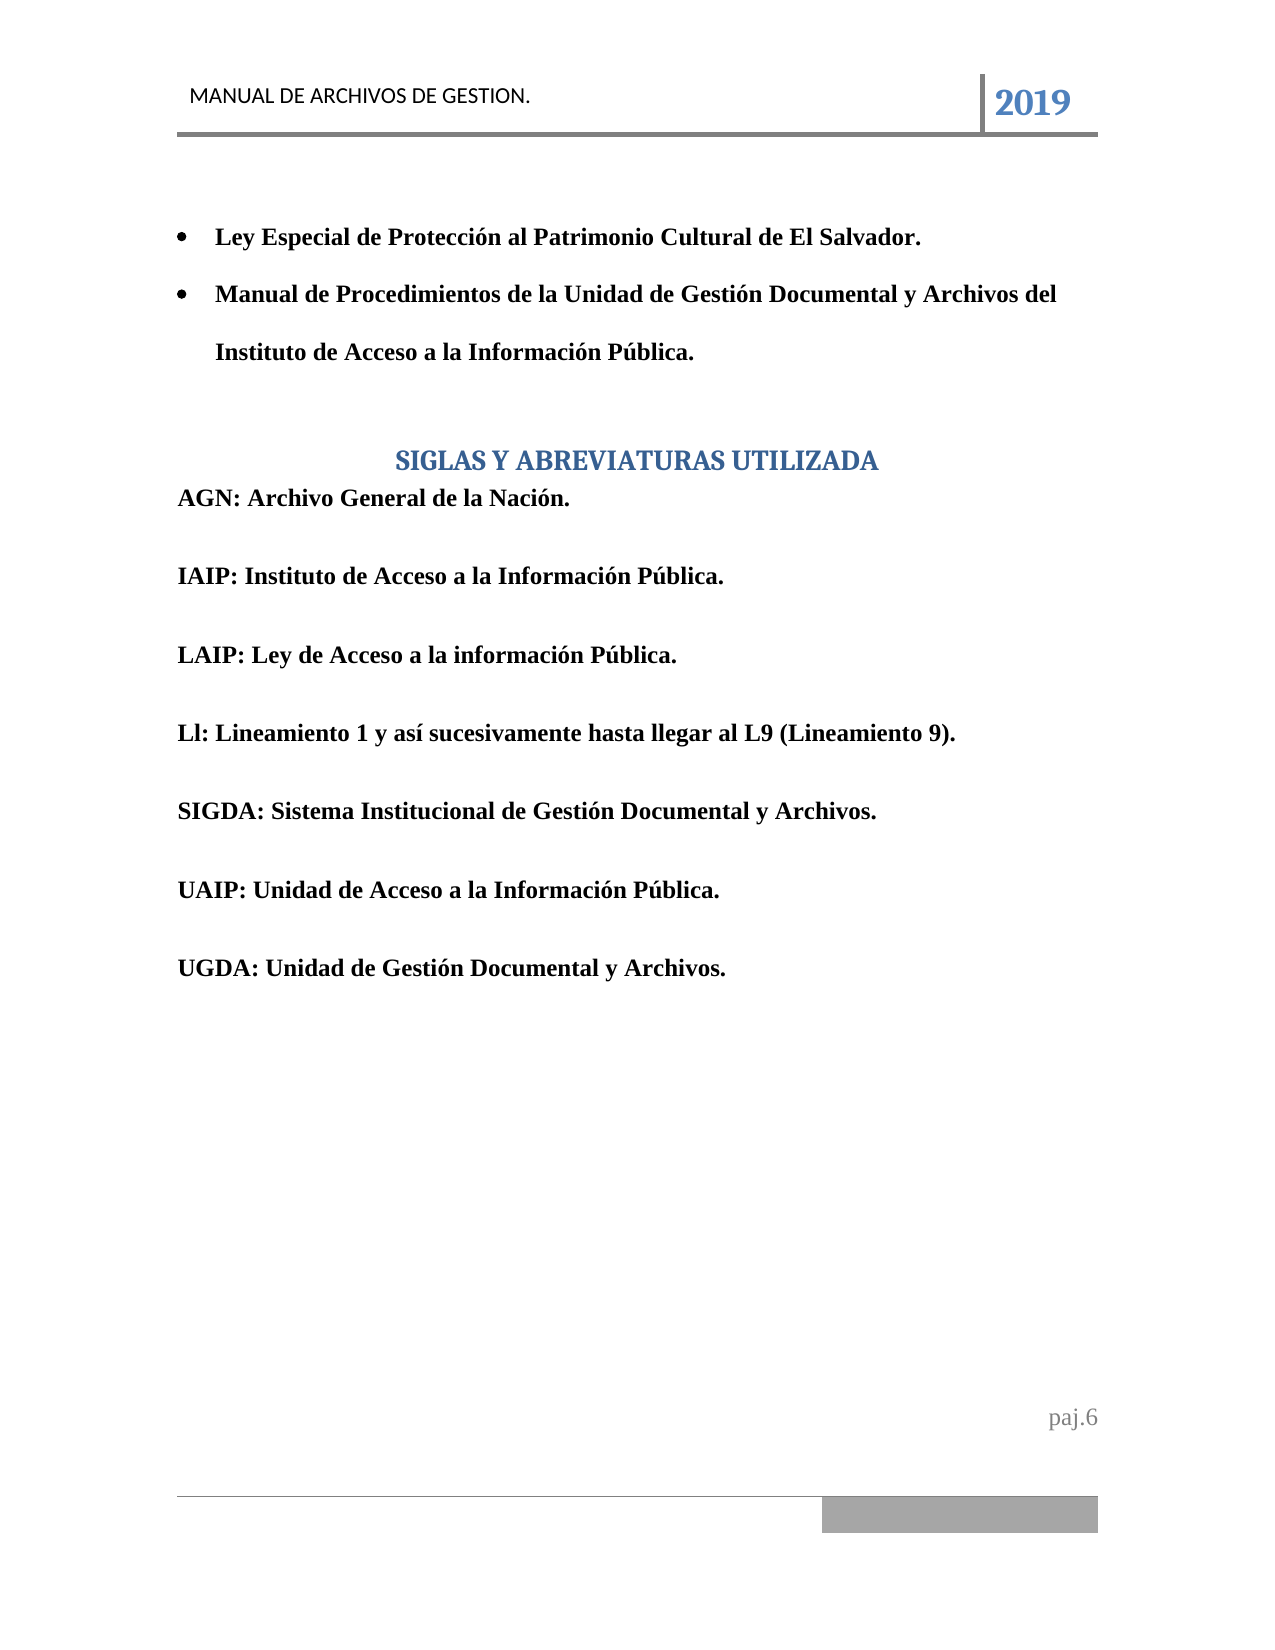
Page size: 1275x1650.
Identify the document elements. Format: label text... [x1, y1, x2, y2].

text AGN: Archivo General de la Nación. [177, 483, 1098, 512]
text UAIP: Unidad de Acceso a la Información Pública. [177, 875, 1098, 903]
list Ley Especial de Protección al Patrimonio Cultural de El Salvador. [177, 222, 1098, 251]
text paj.6 [177, 1402, 1098, 1430]
subtitle SIGLAS Y ABREVIATURAS UTILIZADA [177, 444, 1098, 478]
list Manual de Procedimientos de la Unidad de Gestión Documental y Archivos del Instituto de Acceso a la Información Pública. [177, 279, 1098, 366]
text IAIP: Instituto de Acceso a la Información Pública. [177, 561, 1098, 590]
text UGDA: Unidad de Gestión Documental y Archivos. [177, 953, 1098, 982]
text LAIP: Ley de Acceso a la información Pública. [177, 640, 1098, 668]
text Ll: Lineamiento 1 y así sucesivamente hasta llegar al L9 (Lineamiento 9). [177, 718, 1098, 747]
text SIGDA: Sistema Institucional de Gestión Documental y Archivos. [177, 796, 1098, 825]
